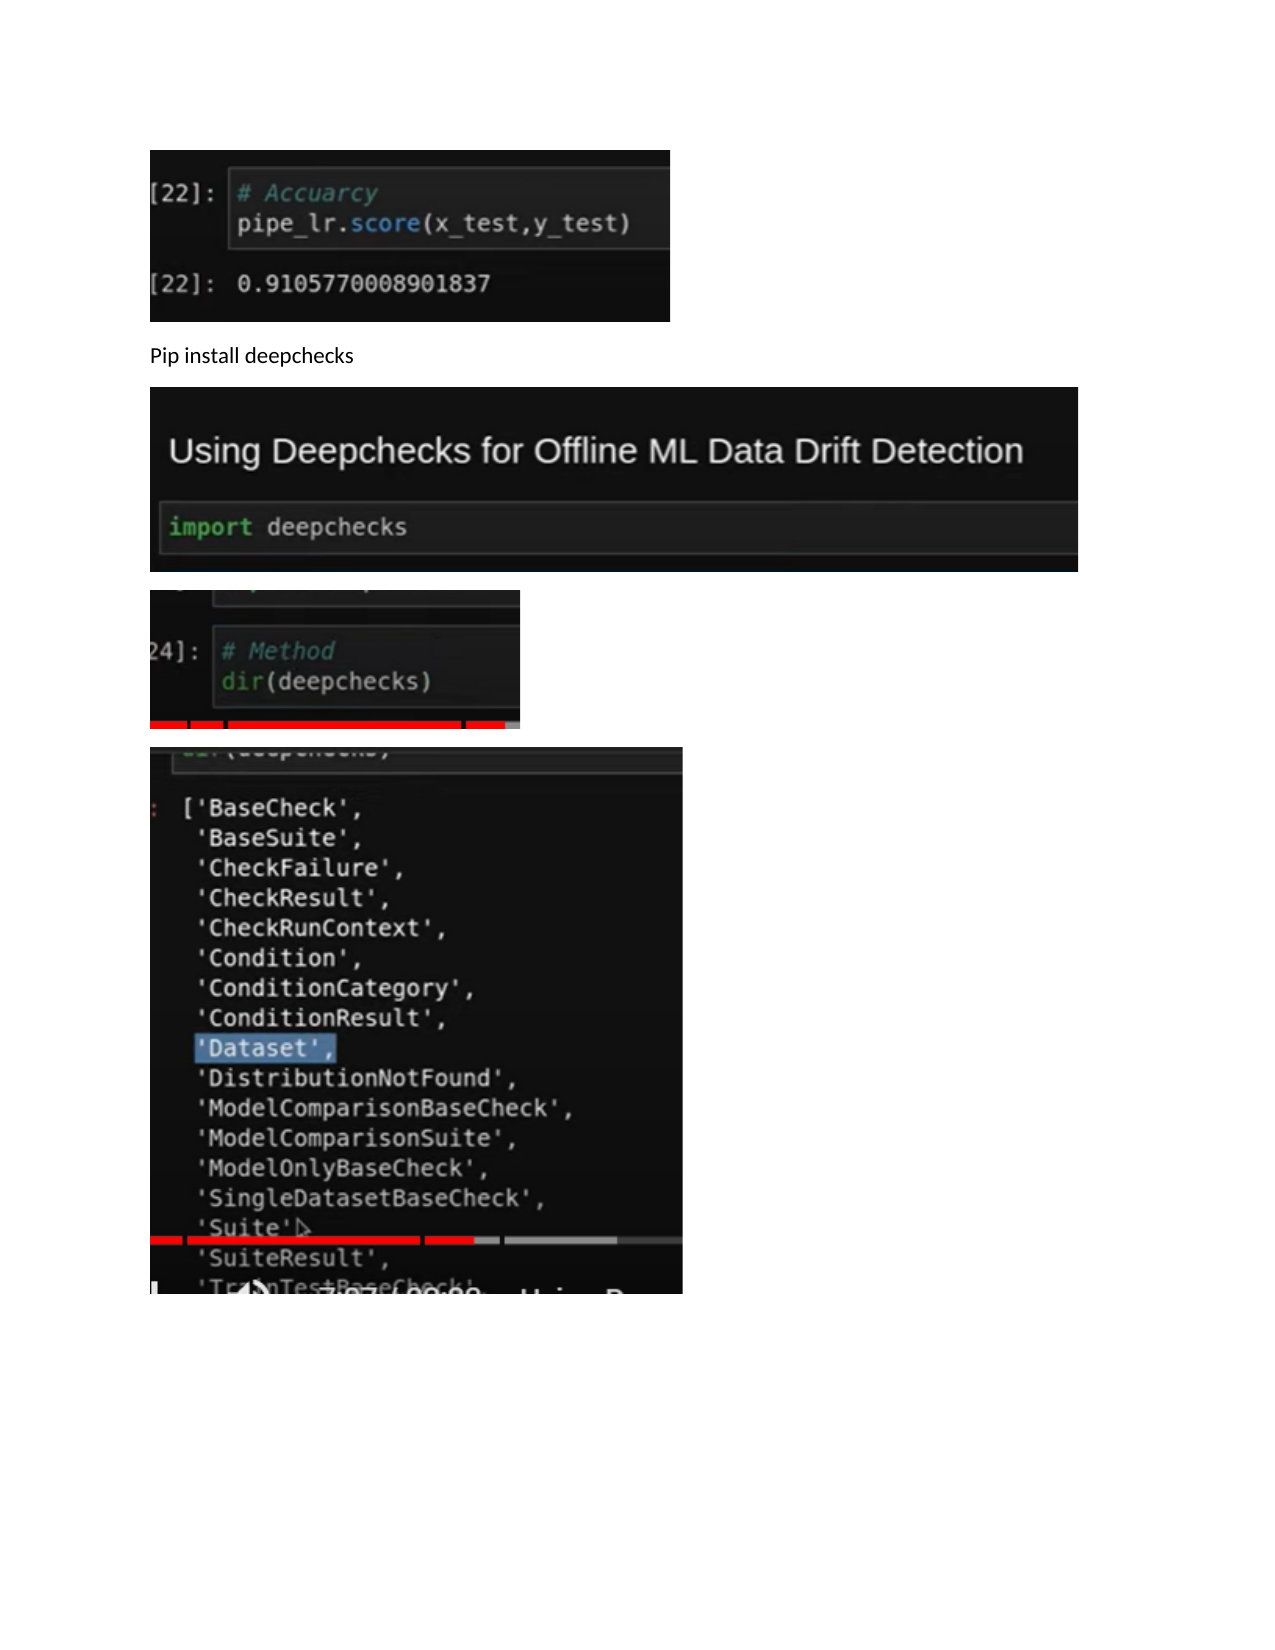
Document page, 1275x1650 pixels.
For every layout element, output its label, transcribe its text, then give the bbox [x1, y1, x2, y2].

picture [150, 150, 671, 322]
picture [150, 747, 683, 1294]
text Pip install deepchecks [150, 341, 1125, 369]
picture [150, 387, 1079, 572]
picture [150, 590, 521, 729]
